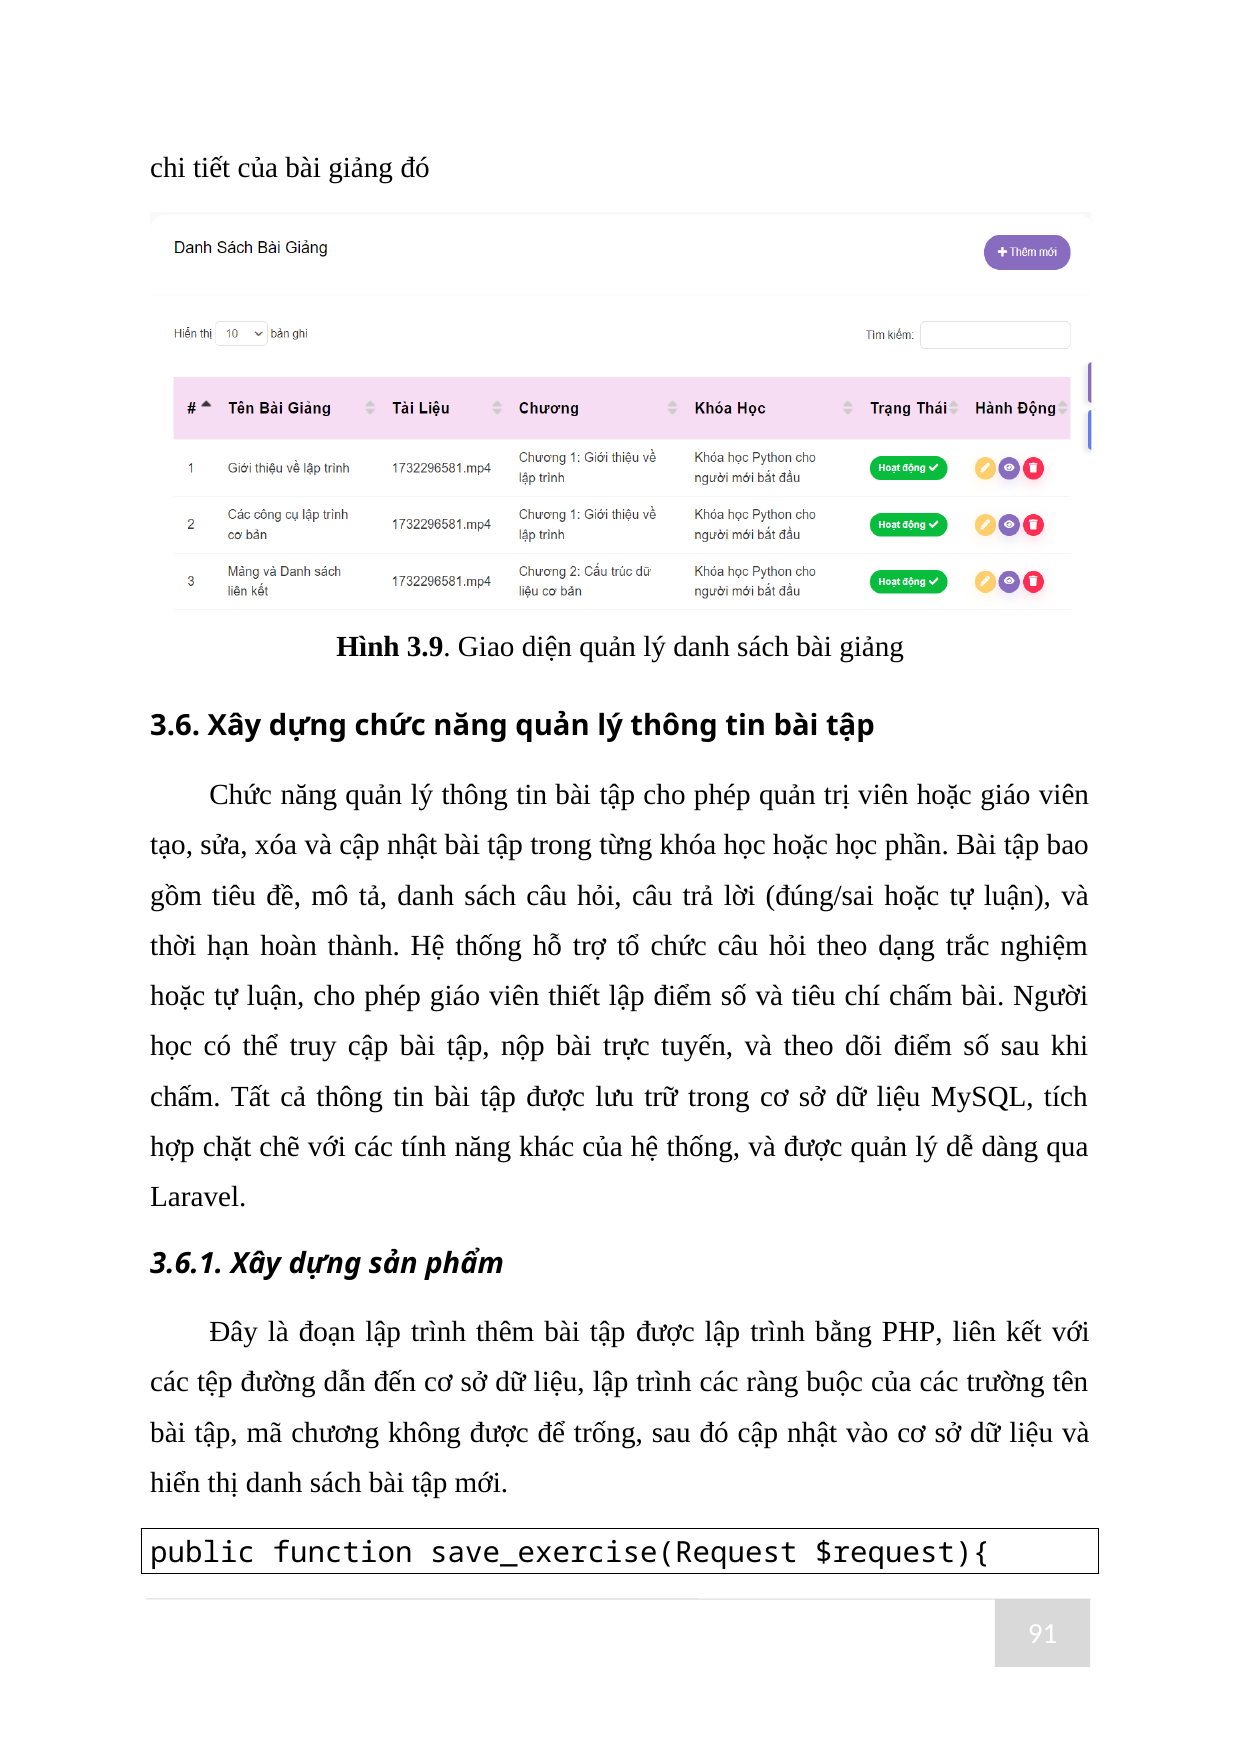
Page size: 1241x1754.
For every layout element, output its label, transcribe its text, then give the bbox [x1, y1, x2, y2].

text public function save_exercise(Request $request){ [142, 1529, 1098, 1573]
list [150, 150, 1090, 183]
picture [150, 212, 1092, 617]
text Chức năng quản lý thông tin bài tập cho phép quản trị viên hoặc giáo viên tạo, sửa, xóa và cập nhật bài tập trong từng khóa học hoặc học phần. Bài tập bao gồm tiêu đề, mô tả, danh sách câu hỏi, câu trả lời (đúng/sai hoặc tự luận), và thời hạn hoàn thành. Hệ thống hỗ trợ tổ chức câu hỏi theo dạng trắc nghiệm hoặc tự luận, cho phép giáo viên thiết lập điểm số và tiêu chí chấm bài. Người học có thể truy cập bài tập, nộp bài trực tuyến, và theo dõi điểm số sau khi chấm. Tất cả thông tin bài tập được lưu trữ trong cơ sở dữ liệu MySQL, tích hợp chặt chẽ với các tính năng khác của hệ thống, và được quản lý dễ dàng qua Laravel. [150, 777, 1090, 1213]
text Đây là đoạn lập trình thêm bài tập được lập trình bằng PHP, liên kết với các tệp đường dẫn đến cơ sở dữ liệu, lập trình các ràng buộc của các trường tên bài tập, mã chương không được để trống, sau đó cập nhật vào cơ sở dữ liệu và hiển thị danh sách bài tập mới. [150, 1314, 1090, 1499]
subtitle 3.6. Xây dựng chức năng quản lý thông tin bài tập [150, 704, 1090, 744]
subtitle 3.6.1. Xây dựng sản phẩm [150, 1242, 1090, 1282]
text Hình 3.9. Giao diện quản lý danh sách bài giảng [150, 629, 1090, 663]
